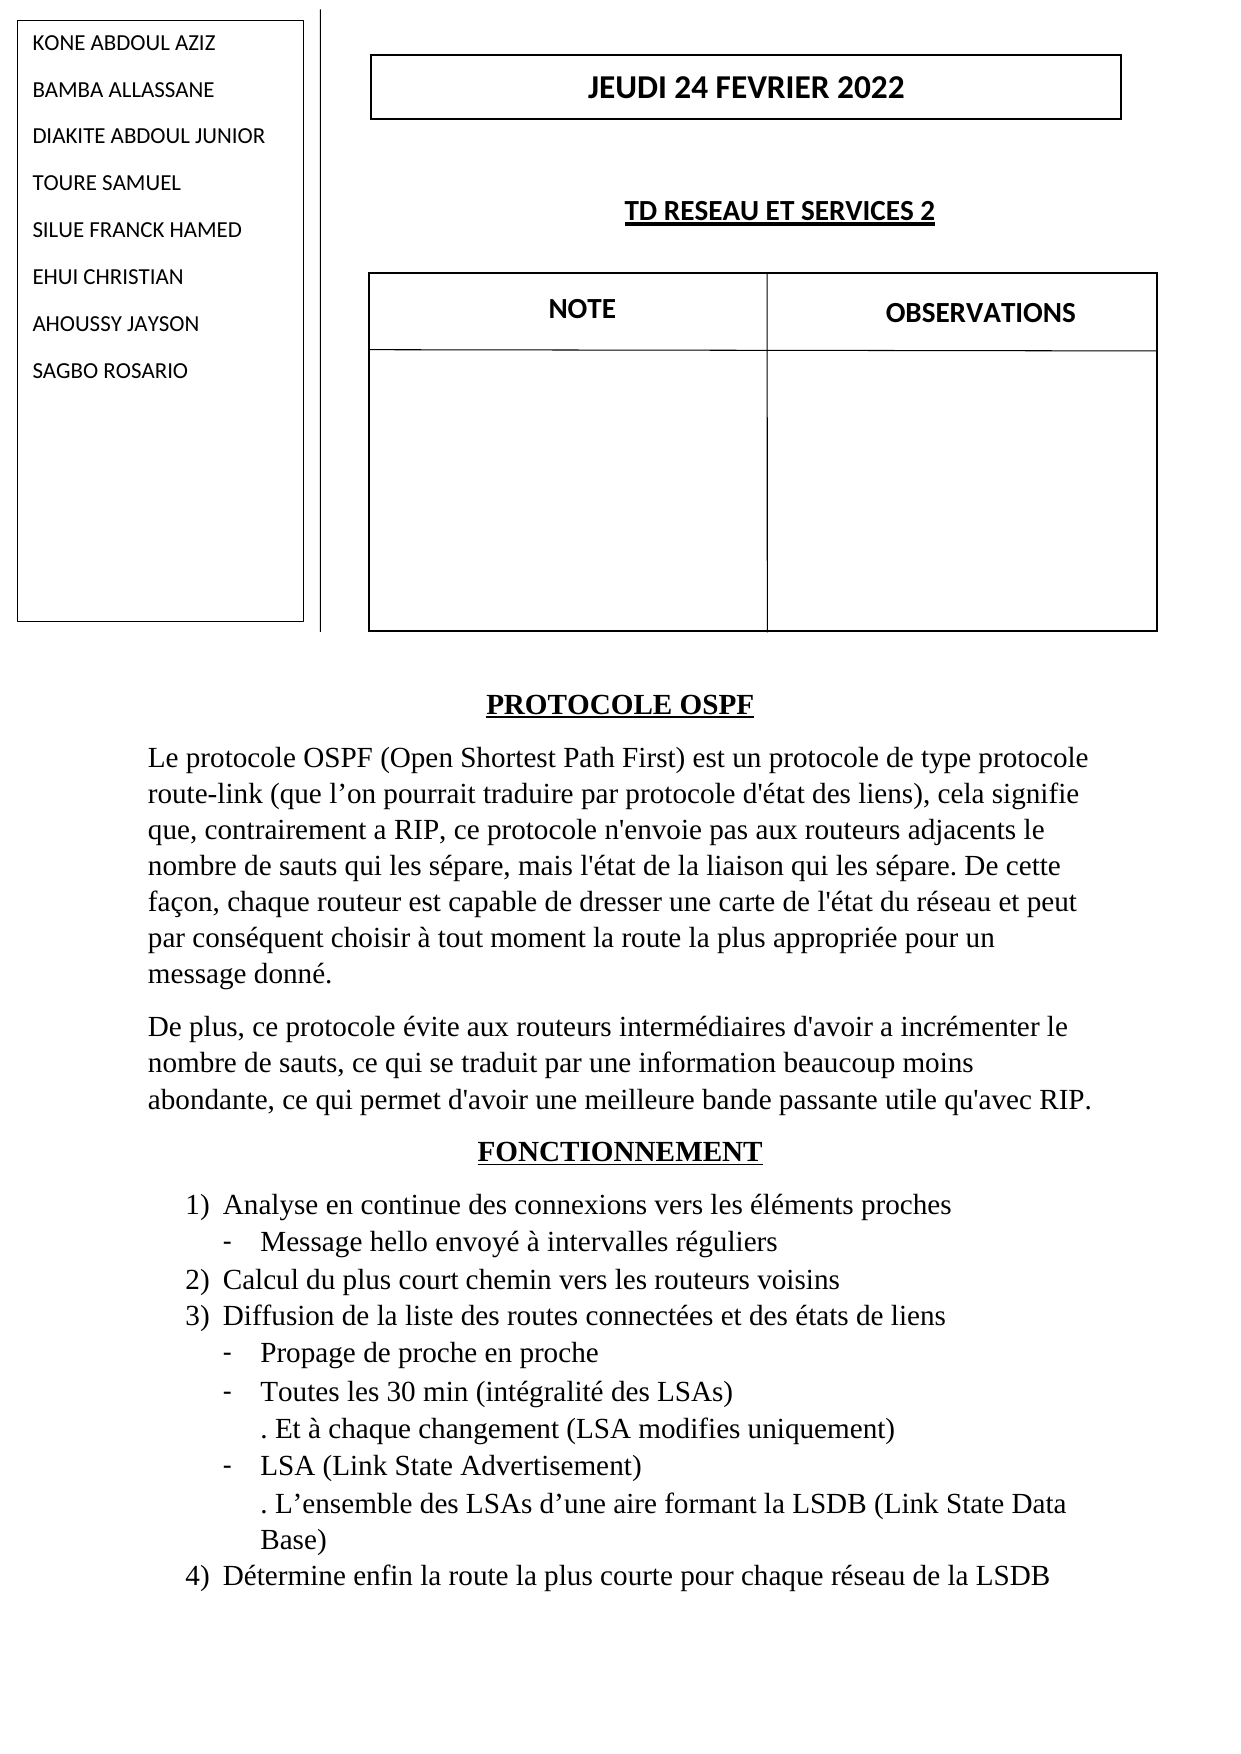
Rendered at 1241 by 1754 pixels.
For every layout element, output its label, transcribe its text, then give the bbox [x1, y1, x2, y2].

list Toutes les 30 min (intégralité des LSAs) [223, 1373, 1093, 1408]
list Message hello envoyé à intervalles réguliers [223, 1223, 1093, 1259]
text FONCTIONNEMENT [148, 1134, 1093, 1168]
list . Et à chaque changement (LSA modifies uniquement) [260, 1411, 1093, 1445]
text Le protocole OSPF (Ореn Shortest Path First) est un protocole de type protocole route-link (que l’on pourrait traduire par protocole d'état des liens), cela signifie que, contrairement а RIP, се protocole n'envoie pas aux routeurs adjacents le nombre de sauts qui les sépare, mais l'état de la liaison qui les sépare. De cette façon, chaque routeur est capable de dresser une carte de l'état du réseau et peut par conséquent choisir à tout moment la route la plus appropriée pour un message donné. [148, 740, 1093, 990]
list LSA (Link State Advertisement) [223, 1447, 1093, 1483]
list Analyse en continue des connexions vers les éléments proches [185, 1187, 1093, 1221]
list Diffusion de la liste des routes connectées et des états de liens [185, 1298, 1093, 1332]
list . L’ensemble des LSAs d’une aire formant la LSDB (Link State Data Base) [260, 1486, 1093, 1555]
list Calcul du plus court chemin vers les routeurs voisins [185, 1262, 1093, 1296]
list Détermine enfin la route la plus courte pour chaque réseau de la LSDB [185, 1558, 1093, 1592]
list Propage de proche en proche [223, 1334, 1093, 1370]
text PROTOCOLE OSPF [148, 687, 1093, 721]
text De plus, се protocole évite aux routeurs intermédiaires d'avoir а incrémenter le nombre de sauts, се qui se traduit par une information beaucoup moins abondante, се qui permet d'avoir une meilleure bande passante utile qu'avec RIP. [148, 1009, 1093, 1115]
